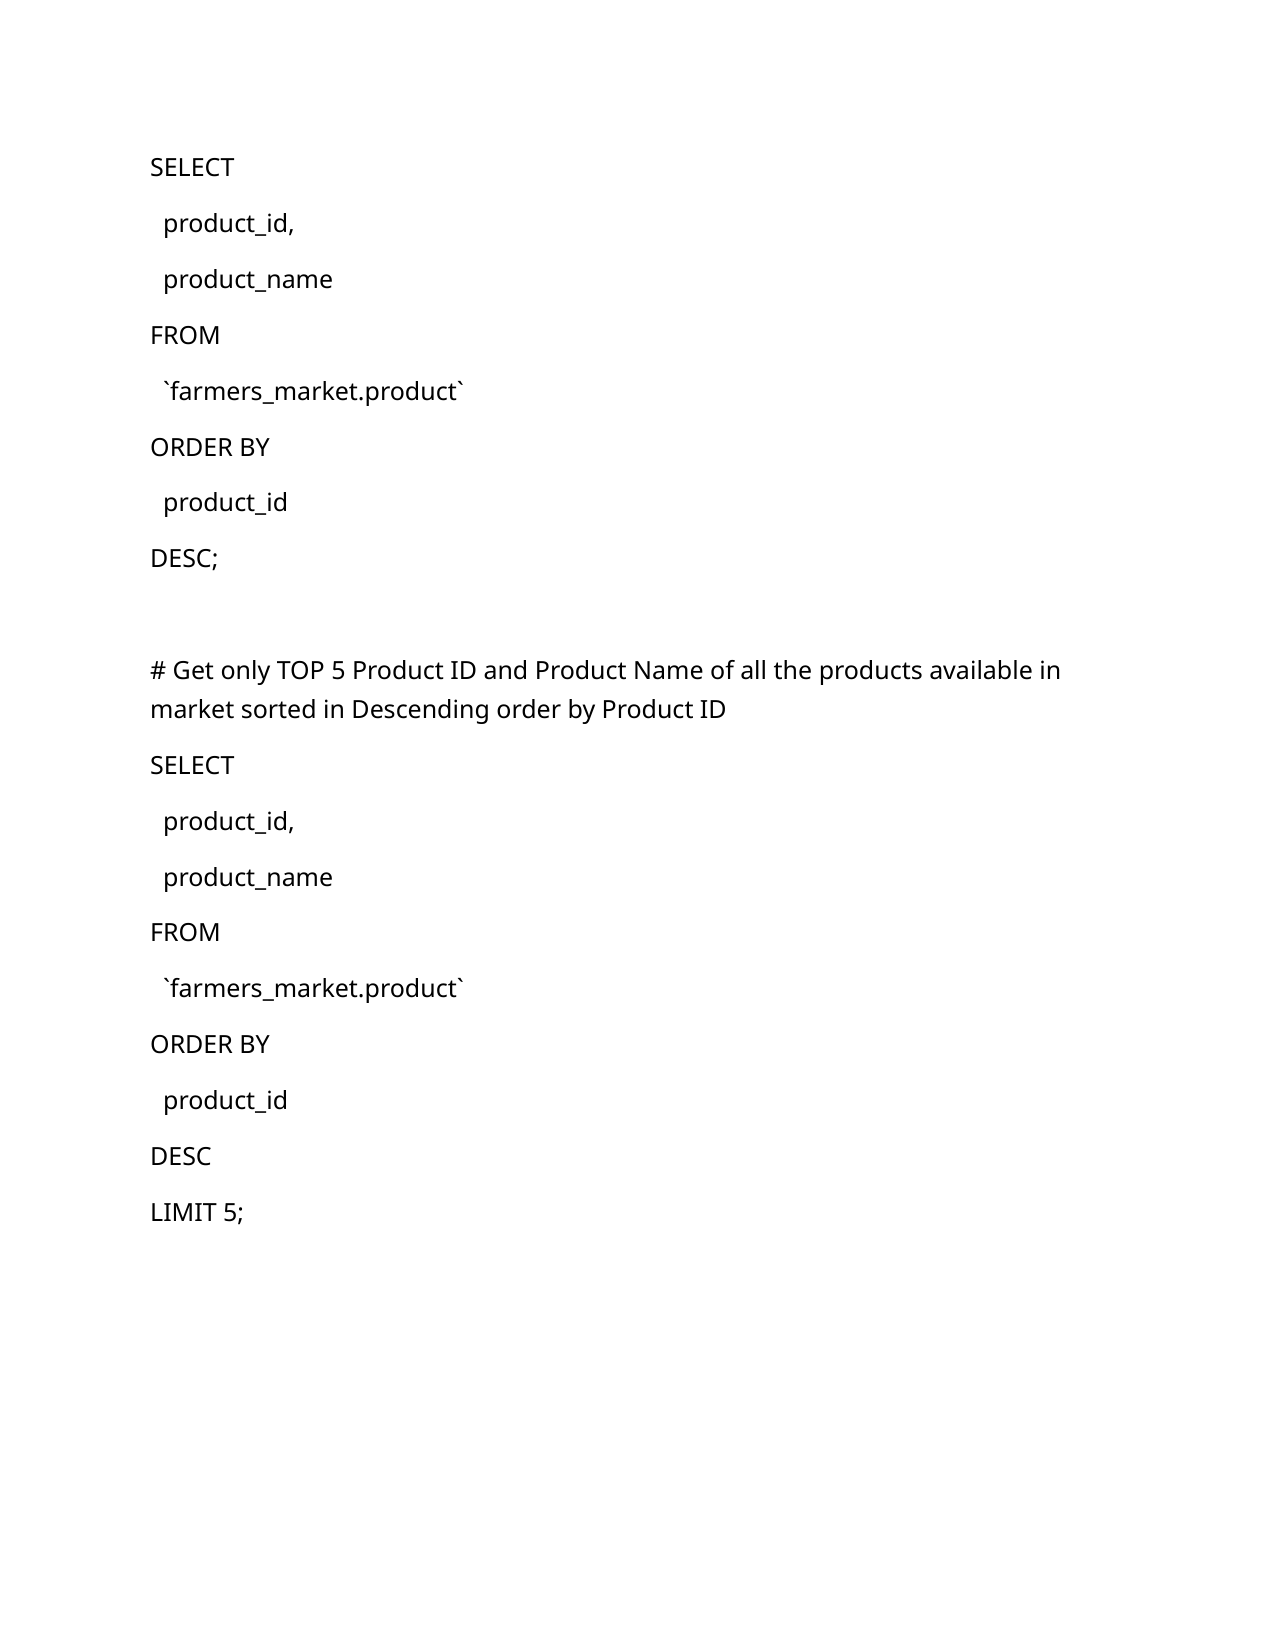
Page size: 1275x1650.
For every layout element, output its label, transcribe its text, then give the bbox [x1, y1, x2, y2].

text FROM [150, 915, 1125, 949]
text product_id [150, 1082, 1125, 1117]
text product_id, [150, 206, 1125, 240]
text product_id, [150, 803, 1125, 837]
text # Get only TOP 5 Product ID and Product Name of all the products available in market sorted in Descending order by Product ID [150, 652, 1125, 726]
text DESC; [150, 541, 1125, 575]
text product_name [150, 262, 1125, 296]
text ORDER BY [150, 1027, 1125, 1061]
text LIMIT 5; [150, 1194, 1125, 1228]
text product_name [150, 859, 1125, 893]
text `farmers_market.product` [150, 373, 1125, 407]
text SELECT [150, 150, 1125, 184]
text ORDER BY [150, 429, 1125, 463]
text product_id [150, 485, 1125, 519]
text FROM [150, 317, 1125, 352]
text SELECT [150, 747, 1125, 782]
text `farmers_market.product` [150, 971, 1125, 1005]
text DESC [150, 1138, 1125, 1172]
